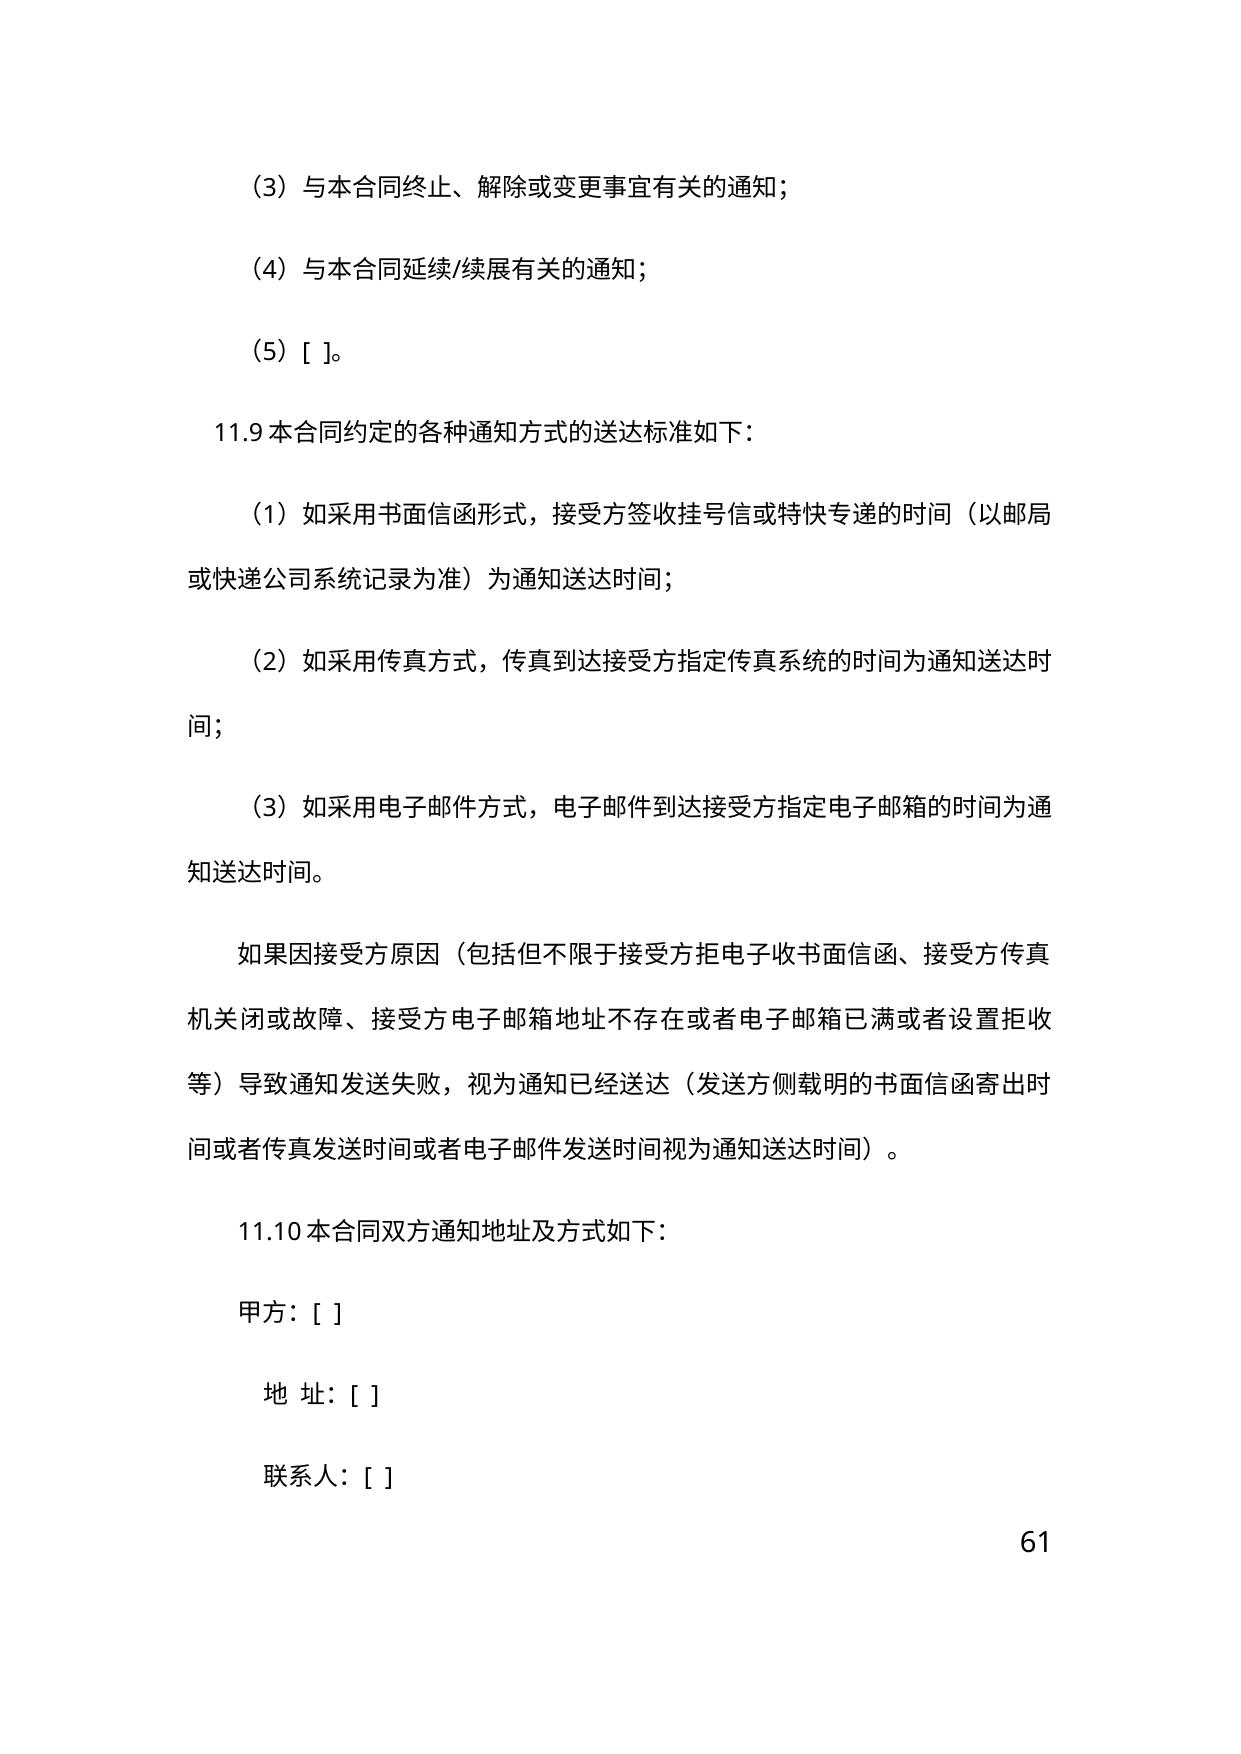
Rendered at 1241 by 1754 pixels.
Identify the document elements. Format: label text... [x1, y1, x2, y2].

text 如果因接受方原因（包括但不限于接受方拒电子收书面信函、接受方传真机关闭或故障、接受方电子邮箱地址不存在或者电子邮箱已满或者设置拒收等）导致通知发送失败，视为通知已经送达（发送方侧载明的书面信函寄出时间或者传真发送时间或者电子邮件发送时间视为通知送达时间）。 [187, 920, 1053, 1180]
text （3）如采用电子邮件方式，电子邮件到达接受方指定电子邮箱的时间为通知送达时间。 [187, 773, 1053, 903]
list 11.9本合同约定的各种通知方式的送达标准如下： [187, 398, 1053, 463]
text （1）如采用书面信函形式，接受方签收挂号信或特快专递的时间（以邮局或快递公司系统记录为准）为通知送达时间； [187, 480, 1053, 610]
text （2）如采用传真方式，传真到达接受方指定传真系统的时间为通知送达时间； [187, 627, 1053, 757]
text （3）与本合同终止、解除或变更事宜有关的通知； [187, 153, 1053, 218]
text （5）[ ]。 [187, 317, 1053, 382]
list 11.10本合同双方通知地址及方式如下： [187, 1197, 1053, 1262]
text 甲方：[ ] [187, 1278, 1053, 1343]
text （4）与本合同延续/续展有关的通知； [187, 235, 1053, 300]
text 地 址：[ ] [187, 1360, 1053, 1425]
text 联系人：[ ] [187, 1442, 1053, 1507]
